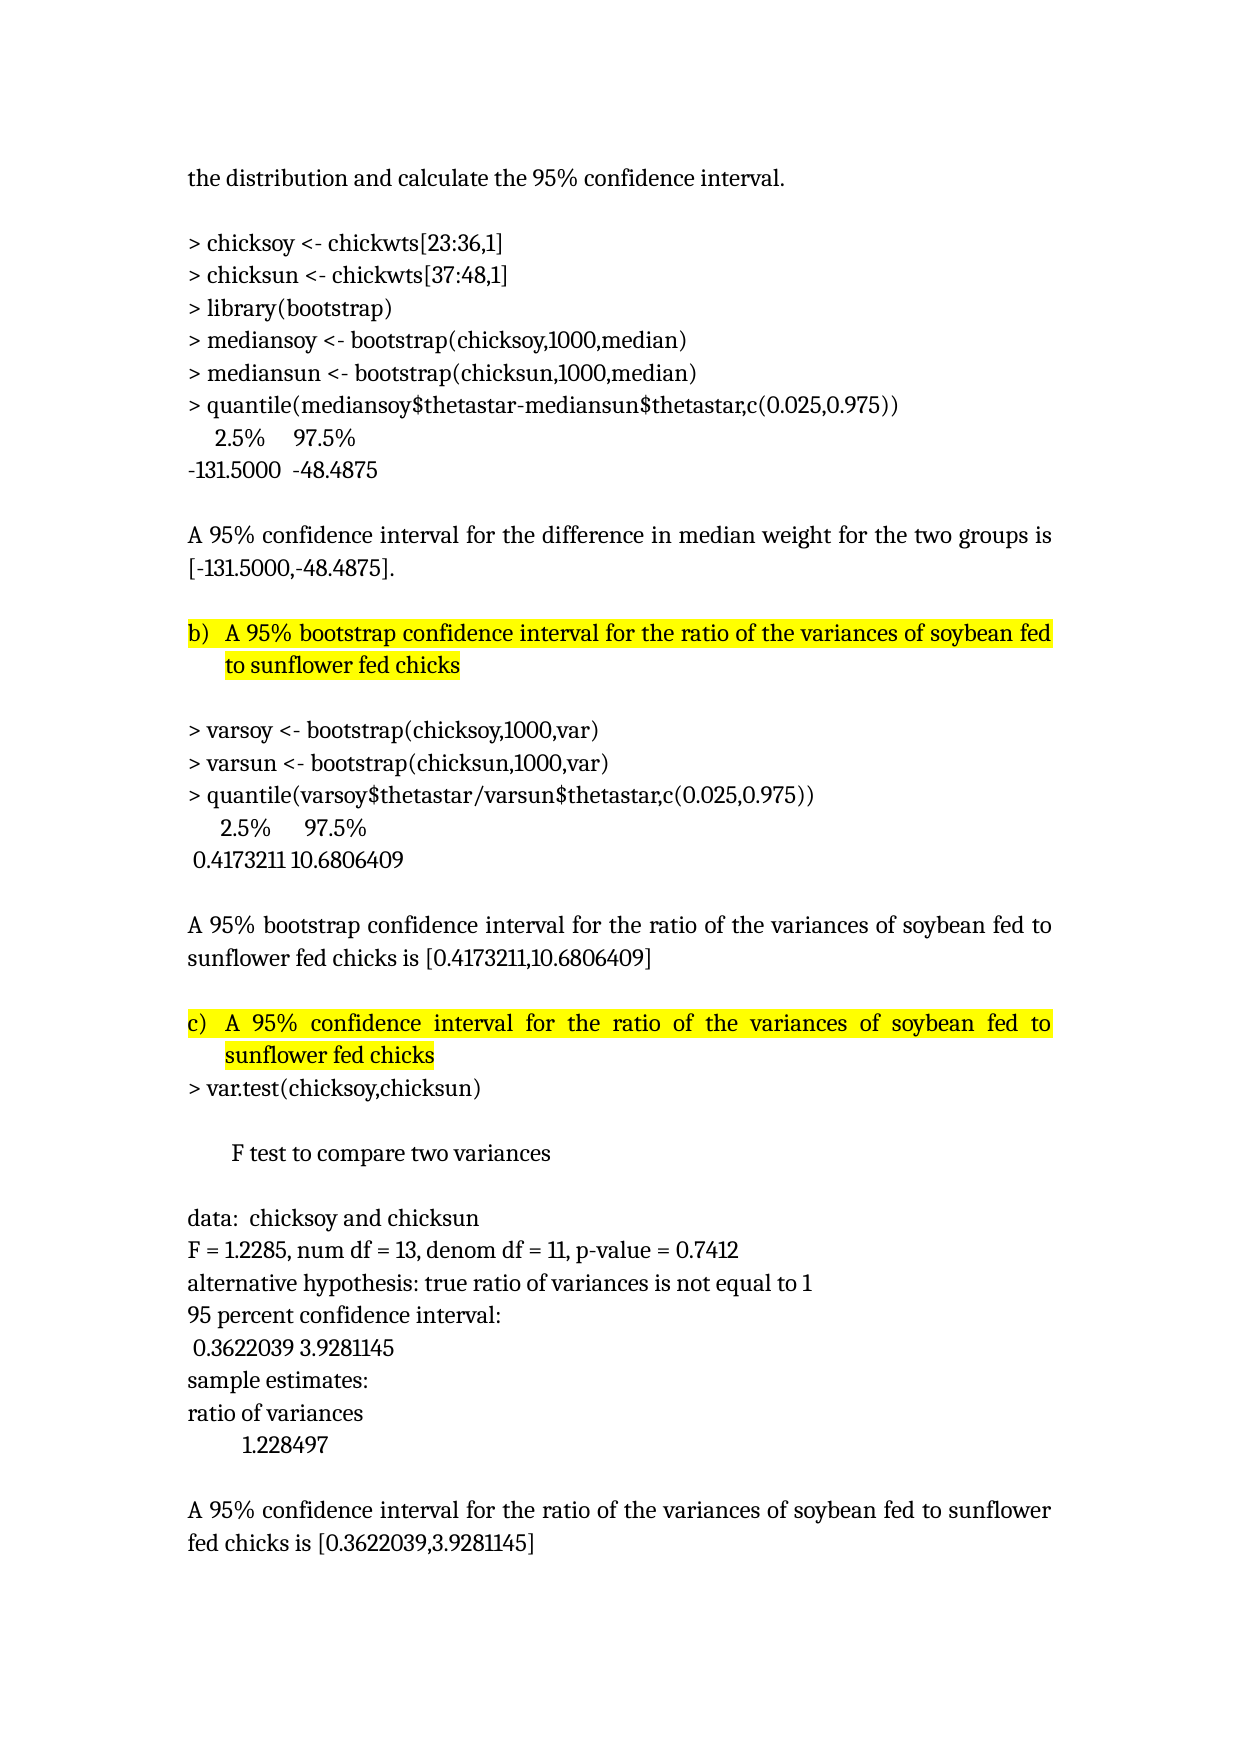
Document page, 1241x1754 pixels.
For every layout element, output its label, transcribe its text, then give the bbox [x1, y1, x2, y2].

text > mediansun <- bootstrap(chicksun,1000,median) [187, 357, 1053, 389]
text 1.228497 [187, 1429, 1053, 1462]
text > chicksoy <- chickwts[23:36,1] [187, 227, 1053, 259]
text alternative hypothesis: true ratio of variances is not equal to 1 [187, 1267, 1053, 1299]
text > varsoy <- bootstrap(chicksoy,1000,var) [187, 714, 1053, 747]
text > var.test(chicksoy,chicksun) [187, 1072, 1053, 1104]
text > varsun <- bootstrap(chicksun,1000,var) [187, 747, 1053, 779]
text > mediansoy <- bootstrap(chicksoy,1000,median) [187, 324, 1053, 357]
text > library(bootstrap) [187, 292, 1053, 324]
text A 95% bootstrap confidence interval for the ratio of the variances of soybean fed to sunflower fed chicks is [0.4173211,10.6806409] [187, 909, 1053, 974]
text A 95% confidence interval for the difference in median weight for the two groups is [-131.5000,-48.4875]. [187, 519, 1053, 584]
list A 95% confidence interval for the ratio of the variances of soybean fed to sunflower fed chicks [187, 1007, 1053, 1072]
text > quantile(varsoy$thetastar/varsun$thetastar,c(0.025,0.975)) [187, 779, 1053, 812]
text F = 1.2285, num df = 13, denom df = 11, p-value = 0.7412 [187, 1234, 1053, 1267]
text -131.5000 -48.4875 [187, 454, 1053, 487]
text F test to compare two variances [187, 1137, 1053, 1169]
text 0.3622039 3.9281145 [187, 1332, 1053, 1364]
text 2.5% 97.5% [187, 812, 1053, 844]
list A 95% bootstrap confidence interval for the ratio of the variances of soybean fed to sunflower fed chicks [187, 617, 1053, 682]
text data: chicksoy and chicksun [187, 1202, 1053, 1234]
text 2.5% 97.5% [187, 422, 1053, 454]
text 0.4173211 10.6806409 [187, 844, 1053, 877]
text A 95% confidence interval for the ratio of the variances of soybean fed to sunflower fed chicks is [0.3622039,3.9281145] [187, 1494, 1053, 1559]
text ratio of variances [187, 1397, 1053, 1429]
text > quantile(mediansoy$thetastar-mediansun$thetastar,c(0.025,0.975)) [187, 389, 1053, 422]
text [187, 162, 1053, 194]
text 95 percent confidence interval: [187, 1299, 1053, 1332]
text sample estimates: [187, 1364, 1053, 1397]
text > chicksun <- chickwts[37:48,1] [187, 259, 1053, 292]
